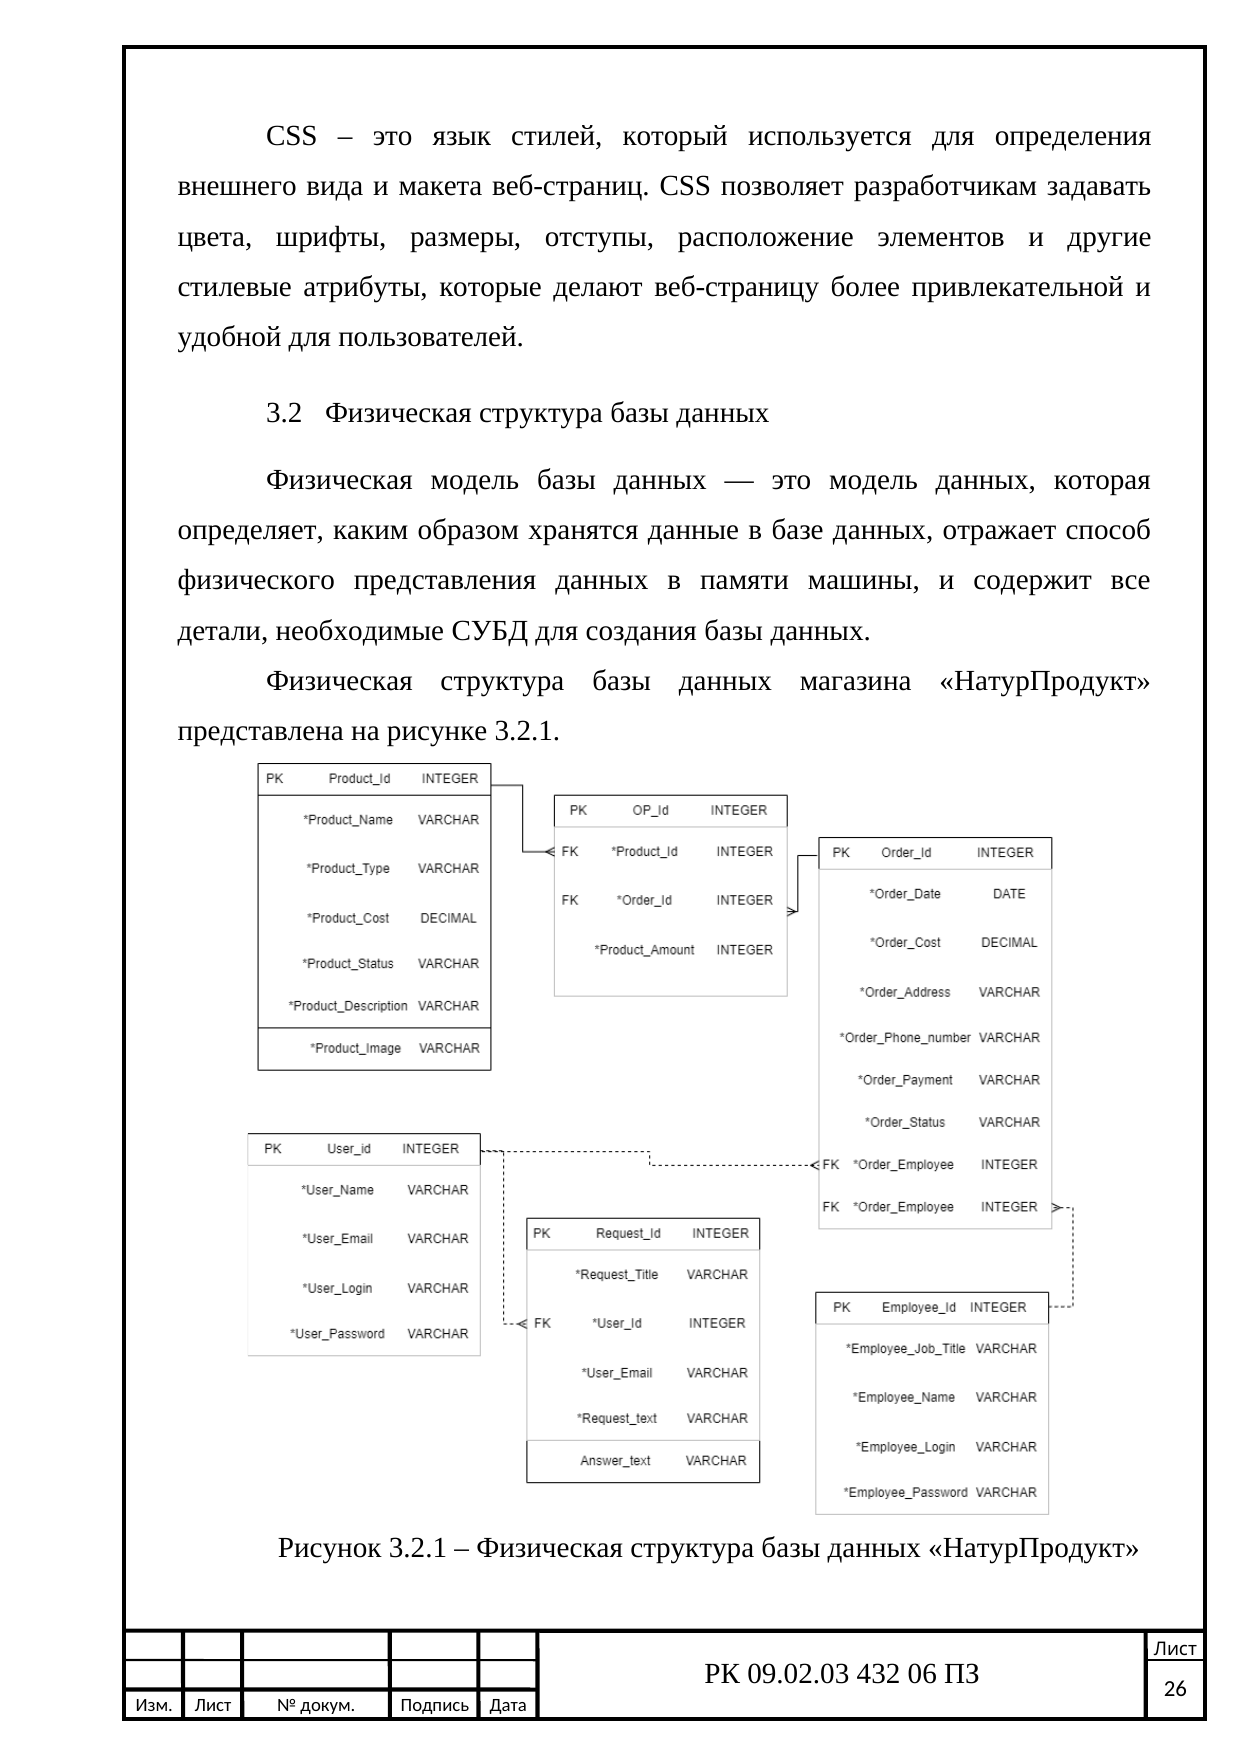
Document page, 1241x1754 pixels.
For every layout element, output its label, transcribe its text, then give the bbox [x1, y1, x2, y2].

text CSS – это язык стилей, который используется для определения внешнего вида и макета веб-страниц. CSS позволяет разработчикам задавать цвета, шрифты, размеры, отступы, расположение элементов и другие стилевые атрибуты, которые делают веб-страницу более привлекательной и удобной для пользователей. [177, 118, 1152, 353]
list Рисунок 3.2.1 – Физическая структура базы данных «НатурПродукт» [177, 1530, 1152, 1563]
picture [247, 763, 1082, 1516]
list Физическая структура базы данных магазина «НатурПродукт» представлена на рисунке 3.2.1. [177, 663, 1152, 747]
subtitle Физическая структура базы данных [177, 395, 1152, 428]
list Физическая модель базы данных — это модель данных, которая определяет, каким образом хранятся данные в базе данных, отражает способ физического представления данных в памяти машины, и содержит все детали, необходимые СУБД для создания базы данных. [177, 462, 1152, 646]
